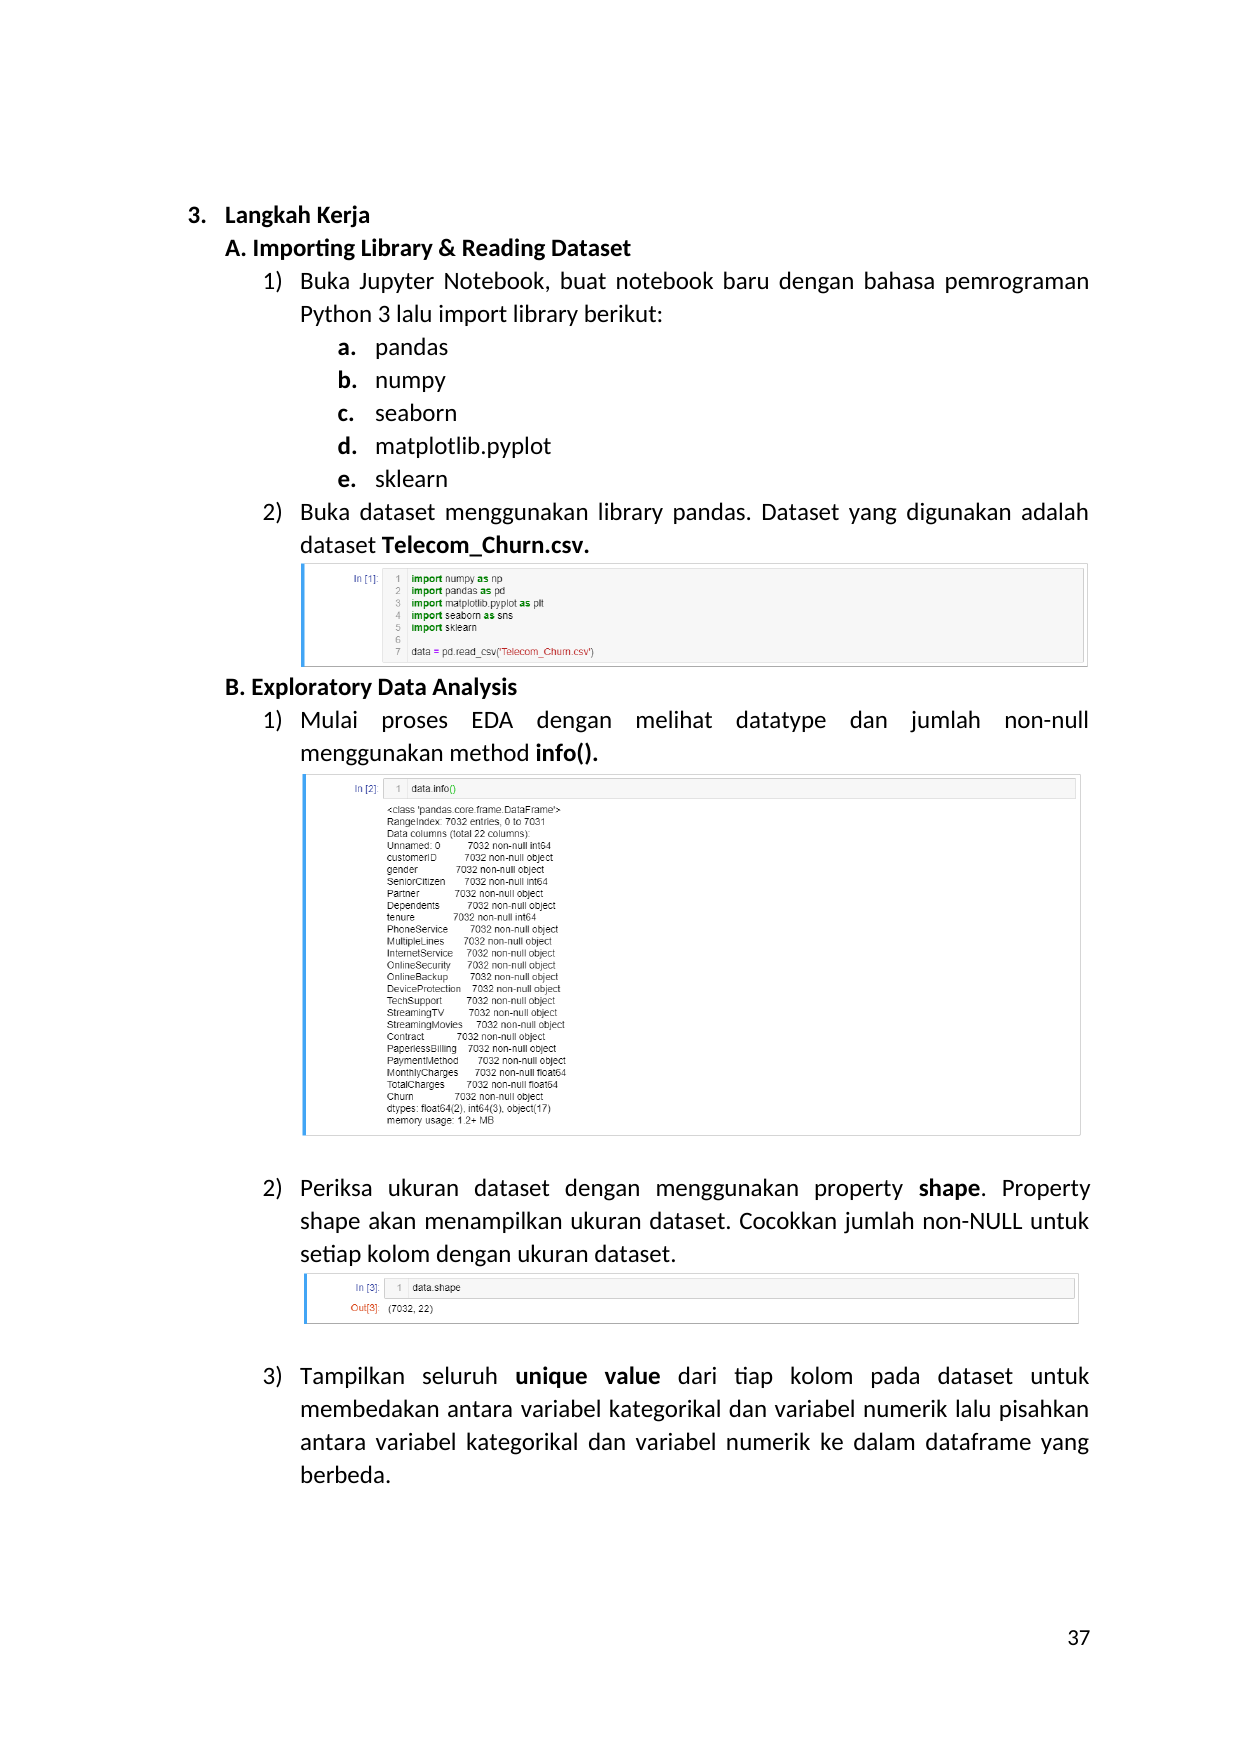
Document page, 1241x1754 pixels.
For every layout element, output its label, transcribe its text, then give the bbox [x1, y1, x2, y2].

list B. Exploratory Data Analysis [225, 671, 1090, 702]
list sklearn [337, 463, 1090, 493]
picture [300, 770, 1083, 1138]
list numpy [337, 364, 1090, 395]
picture [300, 1271, 1083, 1325]
picture [300, 561, 1090, 670]
list Langkah Kerja [187, 199, 1090, 230]
list Tampilkan seluruh unique value dari tiap kolom pada dataset untuk membedakan antara variabel kategorikal dan variabel numerik lalu pisahkan antara variabel kategorikal dan variabel numerik ke dalam dataframe yang berbeda. [262, 1360, 1090, 1489]
list matplotlib.pyplot [337, 430, 1090, 461]
list A. Importing Library & Reading Dataset [225, 232, 1090, 263]
list seaborn [337, 397, 1090, 428]
list Buka Jupyter Notebook, buat notebook baru dengan bahasa pemrograman Python 3 lalu import library berikut: [262, 265, 1090, 329]
list Buka dataset menggunakan library pandas. Dataset yang digunakan adalah dataset Telecom_Churn.csv. [262, 496, 1090, 559]
list Mulai proses EDA dengan melihat datatype dan jumlah non-null menggunakan method info(). [262, 704, 1090, 768]
list Periksa ukuran dataset dengan menggunakan property shape. Property shape akan menampilkan ukuran dataset. Cocokkan jumlah non-NULL untuk setiap kolom dengan ukuran dataset. [262, 1172, 1090, 1269]
list pandas [337, 331, 1090, 362]
